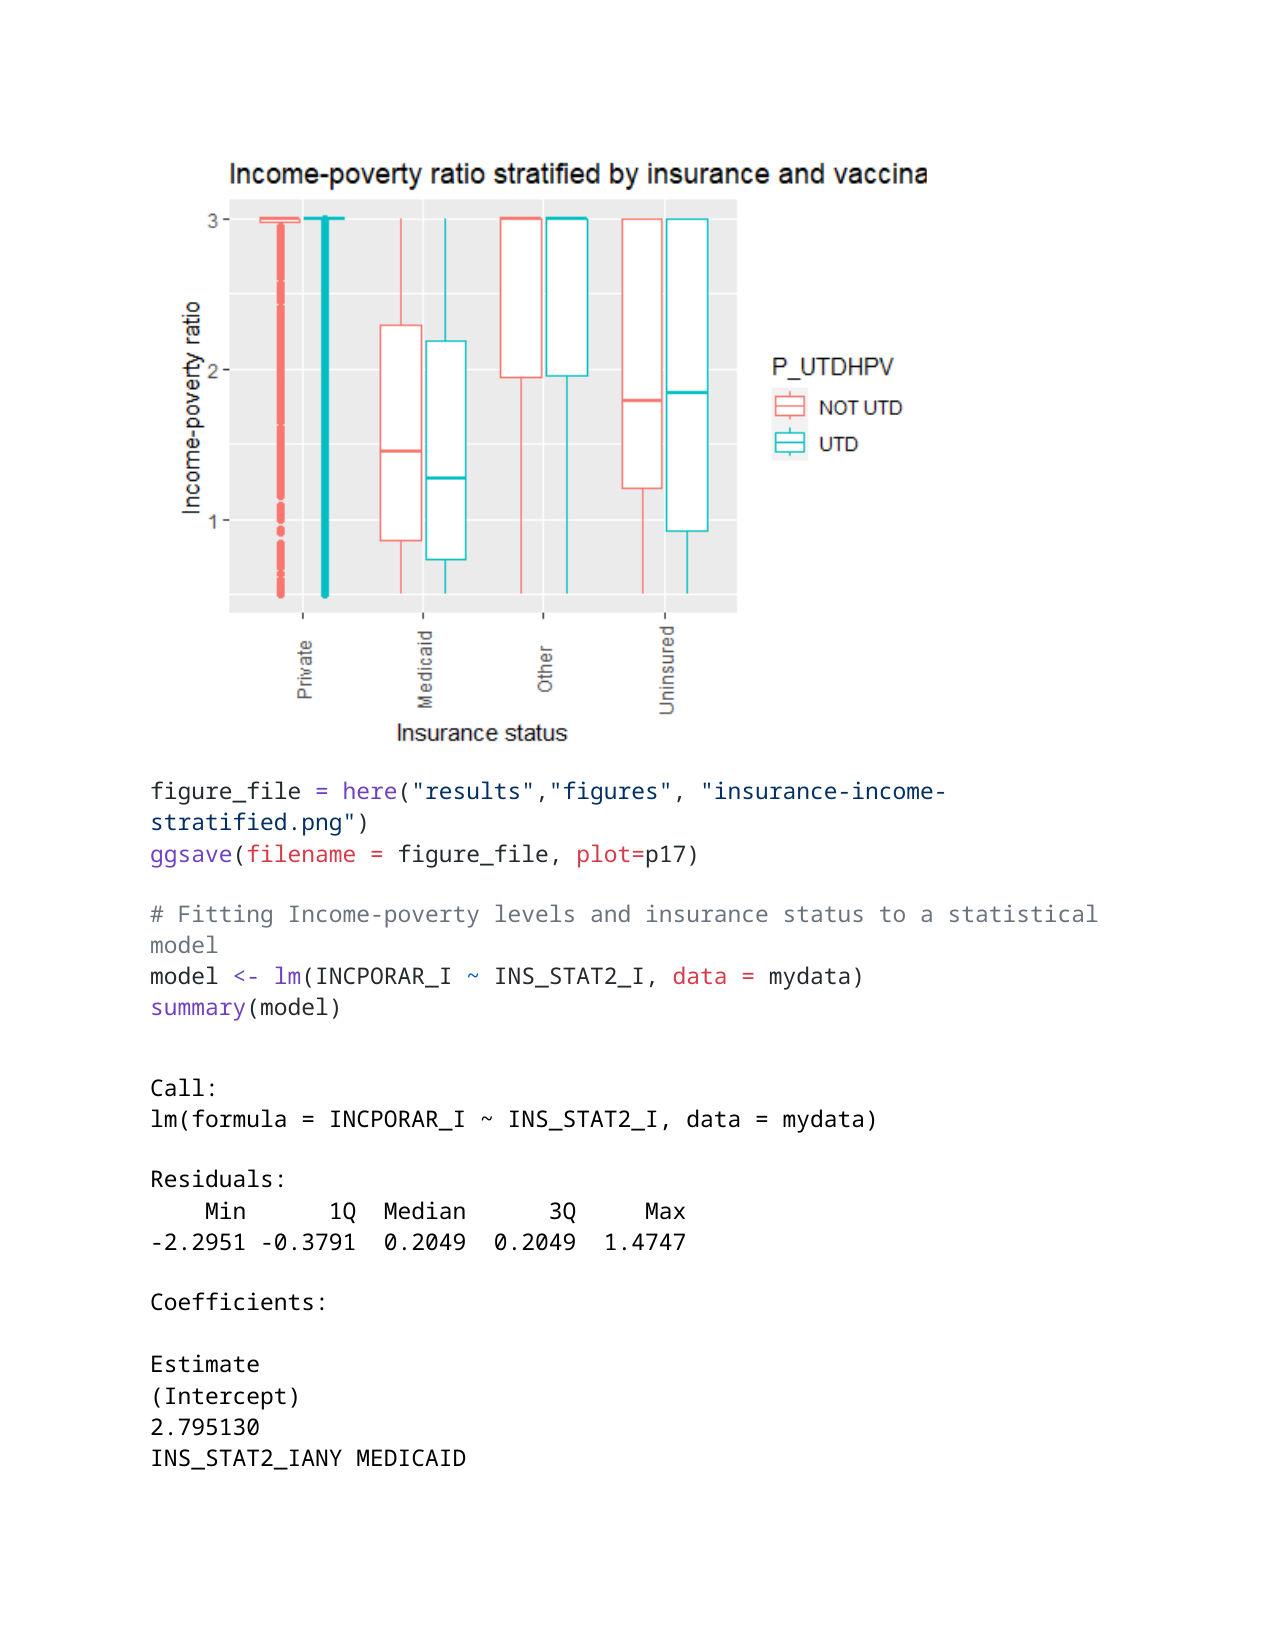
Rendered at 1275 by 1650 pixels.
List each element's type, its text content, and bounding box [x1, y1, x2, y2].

text figure_file = here("results","figures", "insurance-income-stratified.png") ggsave(filename = figure_file, plot=p17) # Fitting Income-poverty levels and insurance status to a statistical model model <- lm(INCPORAR_I ~ INS_STAT2_I, data = mydata) summary(model) [150, 775, 1125, 1023]
picture [168, 150, 927, 757]
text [150, 1043, 1125, 1473]
